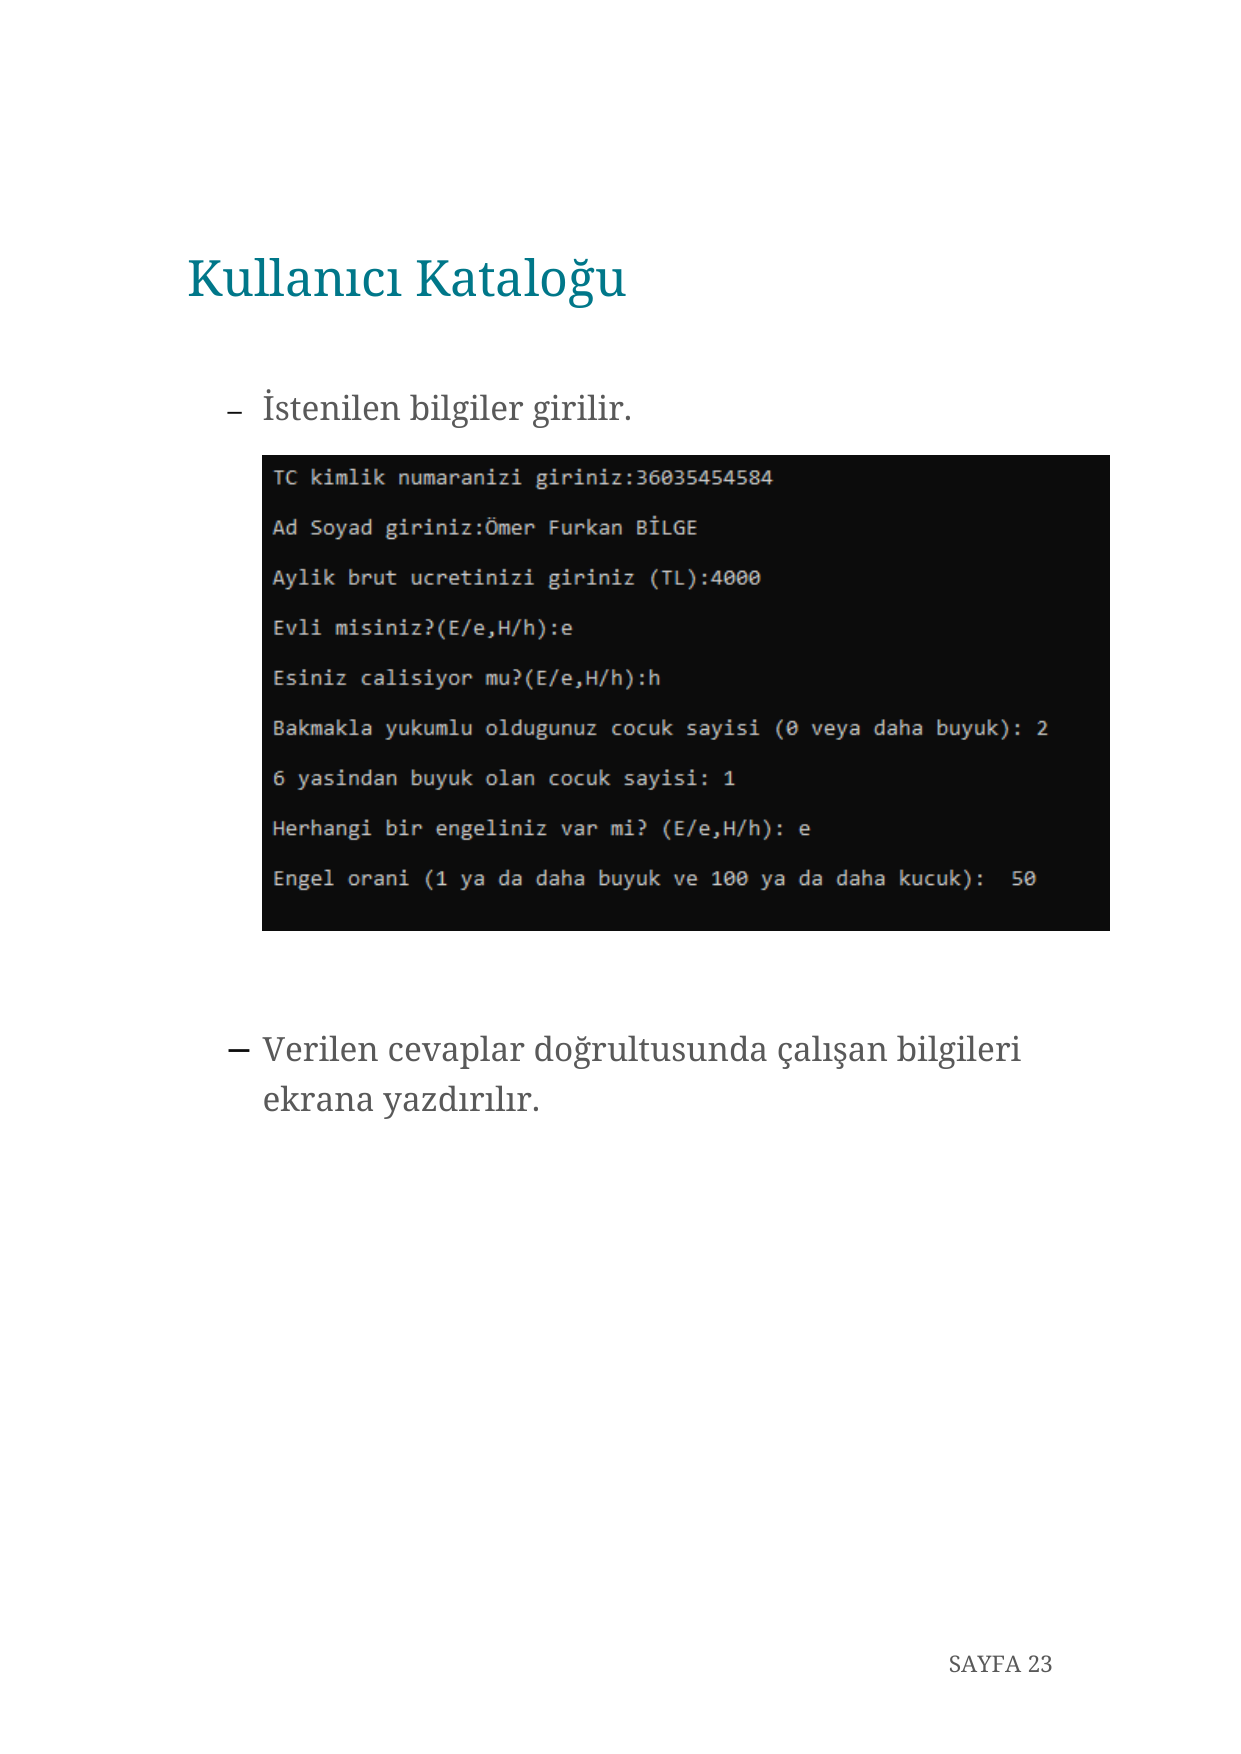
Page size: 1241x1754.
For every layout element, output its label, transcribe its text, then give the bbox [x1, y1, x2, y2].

list İstenilen bilgiler girilir. [225, 385, 1053, 431]
list Verilen cevaplar doğrultusunda çalışan bilgileri ekrana yazdırılır. [225, 1026, 1053, 1121]
subtitle Kullanıcı Kataloğu [187, 242, 1053, 311]
picture [262, 455, 1110, 931]
